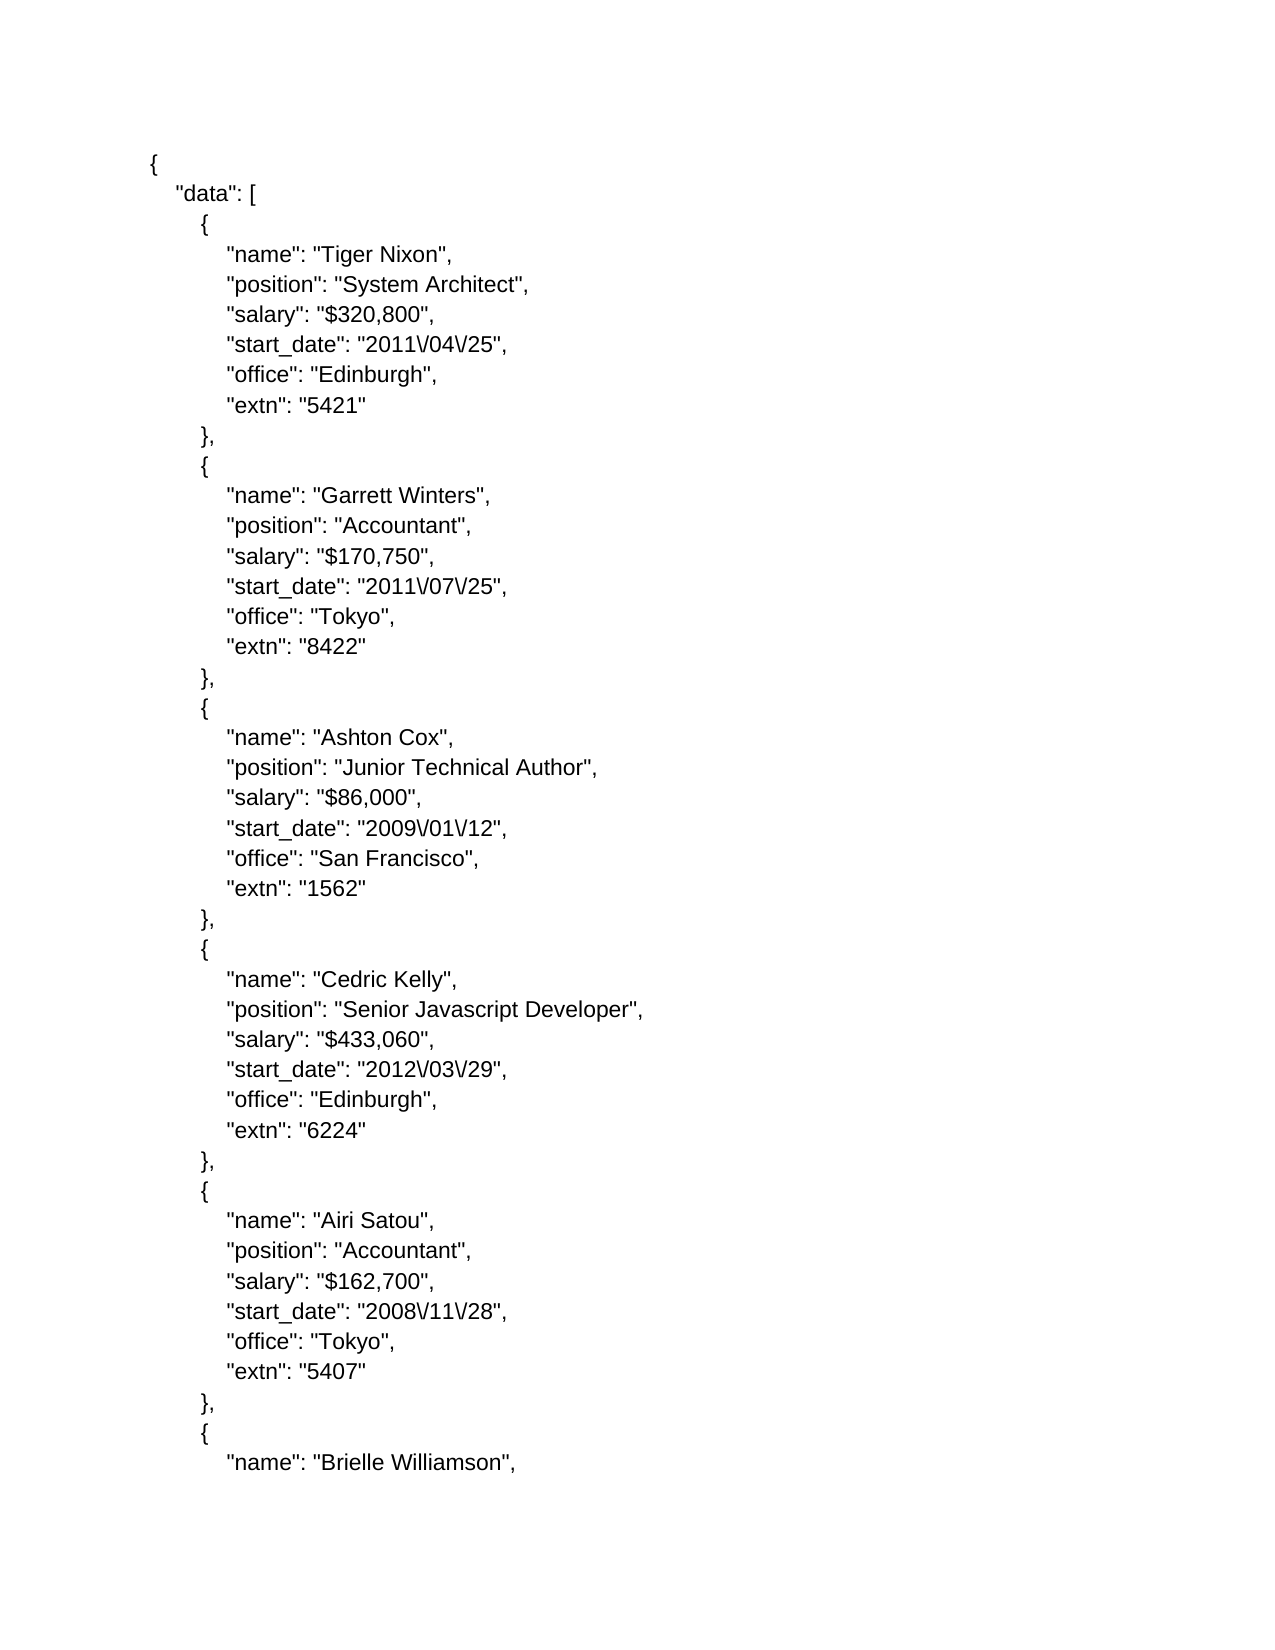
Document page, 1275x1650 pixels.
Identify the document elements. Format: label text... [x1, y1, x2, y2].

text "salary": "$433,060", [150, 1026, 1125, 1052]
text "start_date": "2009\/01\/12", [150, 814, 1125, 841]
text "office": "Edinburgh", [150, 1086, 1125, 1113]
text "start_date": "2012\/03\/29", [150, 1056, 1125, 1083]
text "extn": "5421" [150, 392, 1125, 418]
text }, [150, 663, 1125, 690]
text "start_date": "2008\/11\/28", [150, 1298, 1125, 1324]
text }, [150, 1147, 1125, 1173]
text }, [150, 905, 1125, 932]
text "position": "Senior Javascript Developer", [150, 996, 1125, 1022]
text "name": "Garrett Winters", [150, 482, 1125, 509]
text "name": "Cedric Kelly", [150, 966, 1125, 992]
text "data": [ [150, 180, 1125, 207]
text "extn": "6224" [150, 1117, 1125, 1143]
text "start_date": "2011\/07\/25", [150, 573, 1125, 599]
text "office": "Tokyo", [150, 1328, 1125, 1354]
text { [150, 150, 1125, 176]
text { [150, 1177, 1125, 1203]
text "salary": "$170,750", [150, 543, 1125, 569]
text "salary": "$320,800", [150, 301, 1125, 327]
text "extn": "5407" [150, 1358, 1125, 1385]
text "office": "Tokyo", [150, 603, 1125, 629]
text { [150, 1419, 1125, 1445]
text "position": "Junior Technical Author", [150, 754, 1125, 781]
text "salary": "$86,000", [150, 784, 1125, 811]
text "office": "San Francisco", [150, 845, 1125, 871]
text "name": "Tiger Nixon", [150, 241, 1125, 267]
text "name": "Airi Satou", [150, 1207, 1125, 1234]
text "position": "Accountant", [150, 512, 1125, 539]
text "start_date": "2011\/04\/25", [150, 331, 1125, 358]
text { [150, 210, 1125, 237]
text "name": "Brielle Williamson", [150, 1449, 1125, 1475]
text { [150, 694, 1125, 720]
text "salary": "$162,700", [150, 1268, 1125, 1294]
text }, [150, 1388, 1125, 1415]
text "name": "Ashton Cox", [150, 724, 1125, 750]
text "extn": "1562" [150, 875, 1125, 901]
text "position": "Accountant", [150, 1237, 1125, 1264]
text { [150, 935, 1125, 962]
text "position": "System Architect", [150, 271, 1125, 297]
text "office": "Edinburgh", [150, 361, 1125, 388]
text "extn": "8422" [150, 633, 1125, 660]
text { [150, 452, 1125, 478]
text }, [150, 422, 1125, 448]
